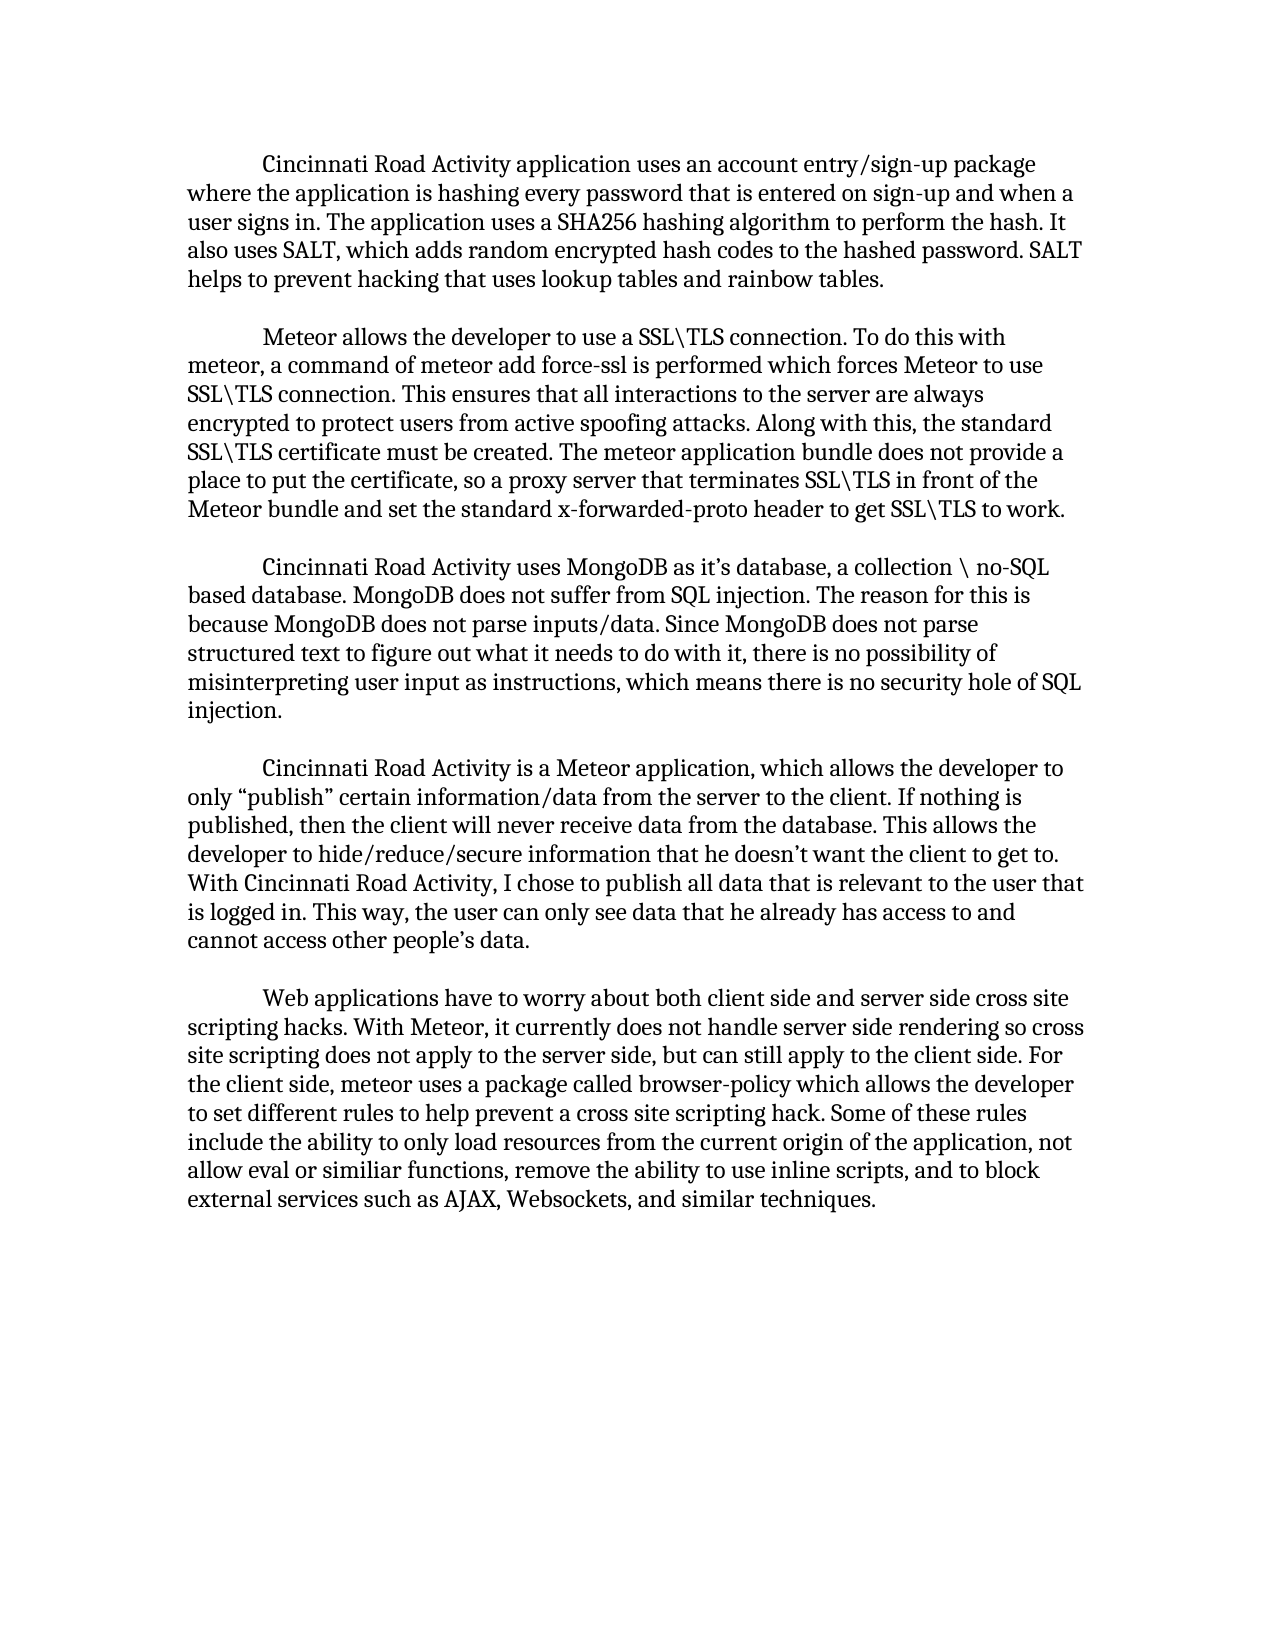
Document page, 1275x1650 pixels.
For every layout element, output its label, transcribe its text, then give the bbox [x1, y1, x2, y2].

text Cincinnati Road Activity application uses an account entry/sign-up package where the application is hashing every password that is entered on sign-up and when a user signs in. The application uses a SHA256 hashing algorithm to perform the hash. It also uses SALT, which adds random encrypted hash codes to the hashed password. SALT helps to prevent hacking that uses lookup tables and rainbow tables. [187, 150, 1087, 294]
text Meteor allows the developer to use a SSL\TLS connection. To do this with meteor, a command of meteor add force-ssl is performed which forces Meteor to use SSL\TLS connection. This ensures that all interactions to the server are always encrypted to protect users from active spoofing attacks. Along with this, the standard SSL\TLS certificate must be created. The meteor application bundle does not provide a place to put the certificate, so a proxy server that terminates SSL\TLS in front of the Meteor bundle and set the standard x-forwarded-proto header to get SSL\TLS to work. [187, 322, 1087, 524]
text Cincinnati Road Activity is a Meteor application, which allows the developer to only “publish” certain information/data from the server to the client. If nothing is published, then the client will never receive data from the database. This allows the developer to hide/reduce/secure information that he doesn’t want the client to get to. With Cincinnati Road Activity, I chose to publish all data that is relevant to the user that is logged in. This way, the user can only see data that he already has access to and cannot access other people’s data. [187, 754, 1087, 955]
text Cincinnati Road Activity uses MongoDB as it’s database, a collection \ no-SQL based database. MongoDB does not suffer from SQL injection. The reason for this is because MongoDB does not parse inputs/data. Since MongoDB does not parse structured text to figure out what it needs to do with it, there is no possibility of misinterpreting user input as instructions, which means there is no security hole of SQL injection. [187, 552, 1087, 725]
text Web applications have to worry about both client side and server side cross site scripting hacks. With Meteor, it currently does not handle server side rendering so cross site scripting does not apply to the server side, but can still apply to the client side. For the client side, meteor uses a package called browser-policy which allows the developer to set different rules to help prevent a cross site scripting hack. Some of these rules include the ability to only load resources from the current origin of the application, not allow eval or similiar functions, remove the ability to use inline scripts, and to block external services such as AJAX, Websockets, and similar techniques. [187, 984, 1087, 1214]
